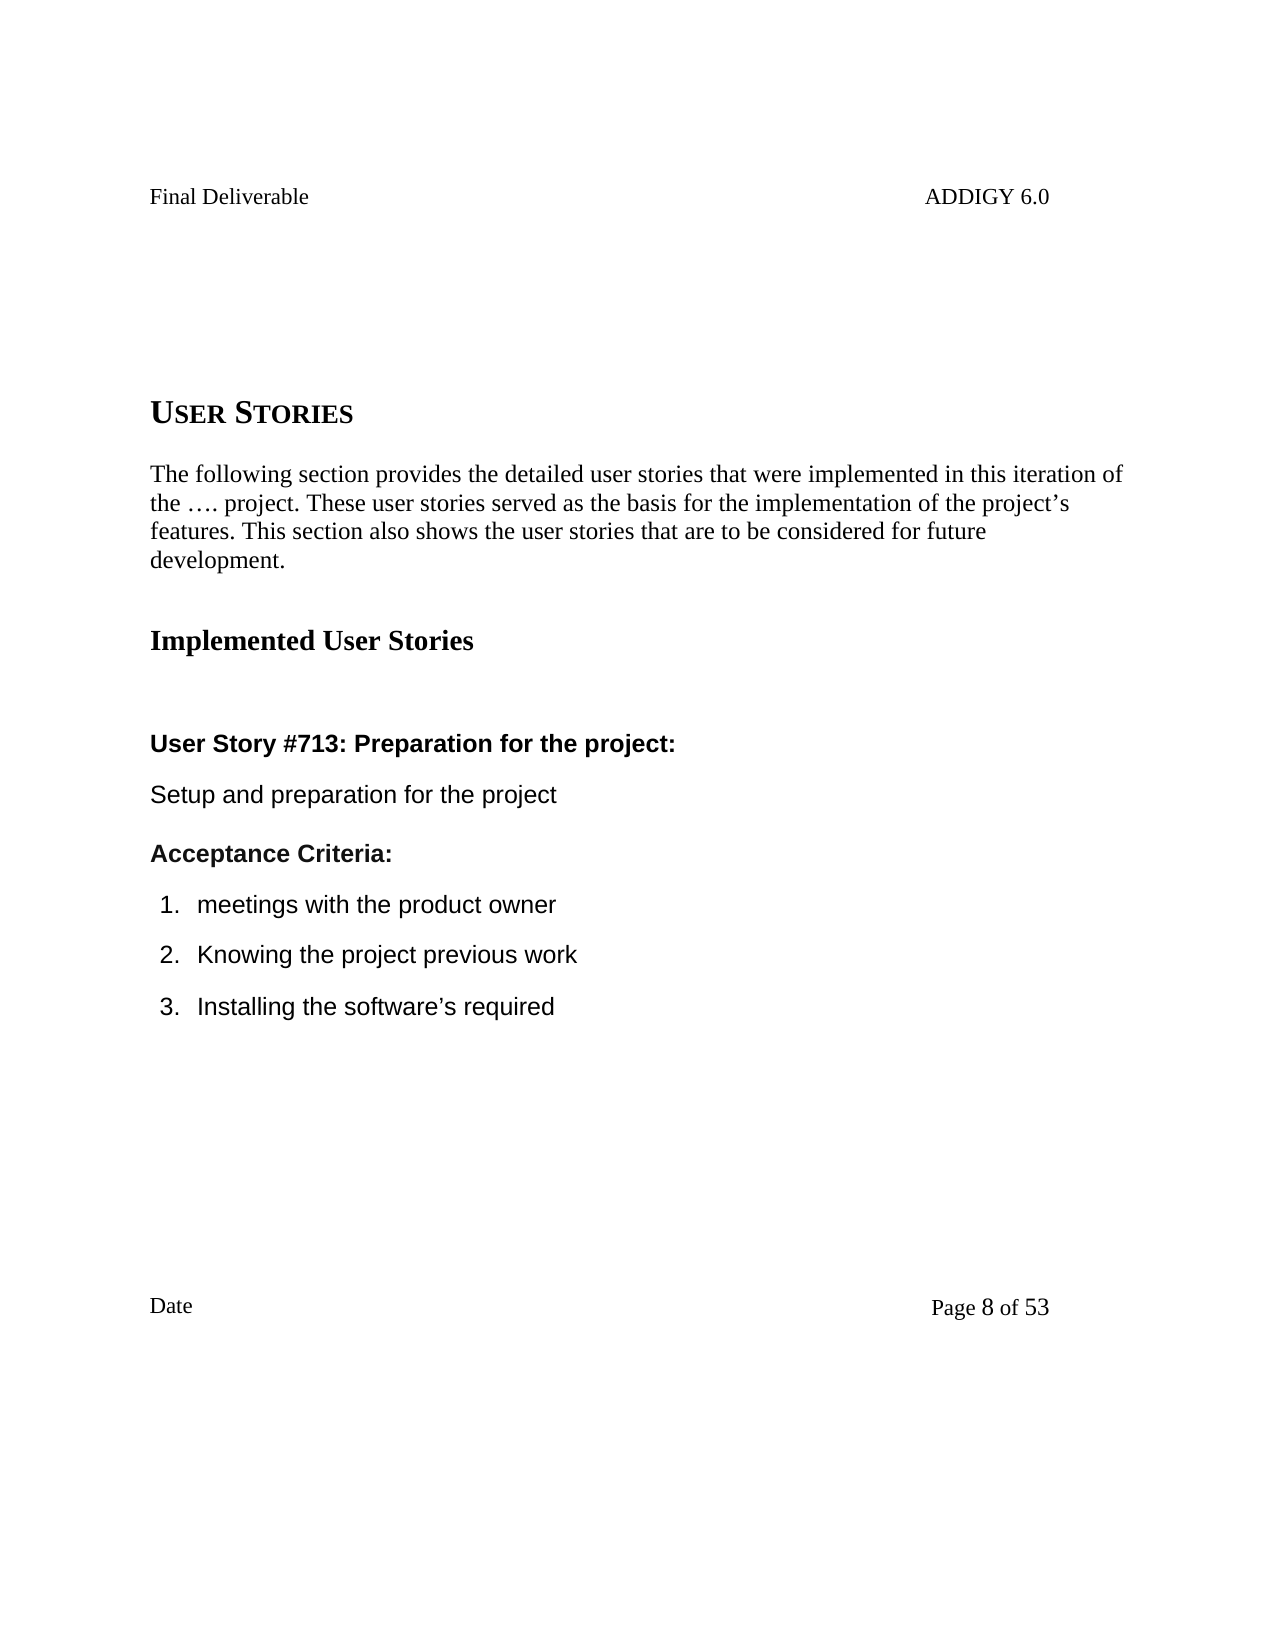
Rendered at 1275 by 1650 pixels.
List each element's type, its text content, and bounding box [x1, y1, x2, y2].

list Knowing the project previous work [159, 941, 1125, 969]
text Setup and preparation for the project [150, 780, 1125, 809]
list meetings with the product owner [159, 889, 1125, 918]
subtitle User Stories [150, 392, 1125, 430]
subtitle Acceptance Criteria: [150, 839, 1125, 867]
subtitle Implemented User Stories [150, 623, 1125, 657]
text The following section provides the detailed user stories that were implemented in this iteration of the …. project. These user stories served as the basis for the implementation of the project’s features. This section also shows the user stories that are to be considered for future development. [150, 459, 1125, 574]
text User Story #713: Preparation for the project: [150, 729, 1125, 758]
list Installing the software’s required [159, 991, 1125, 1020]
